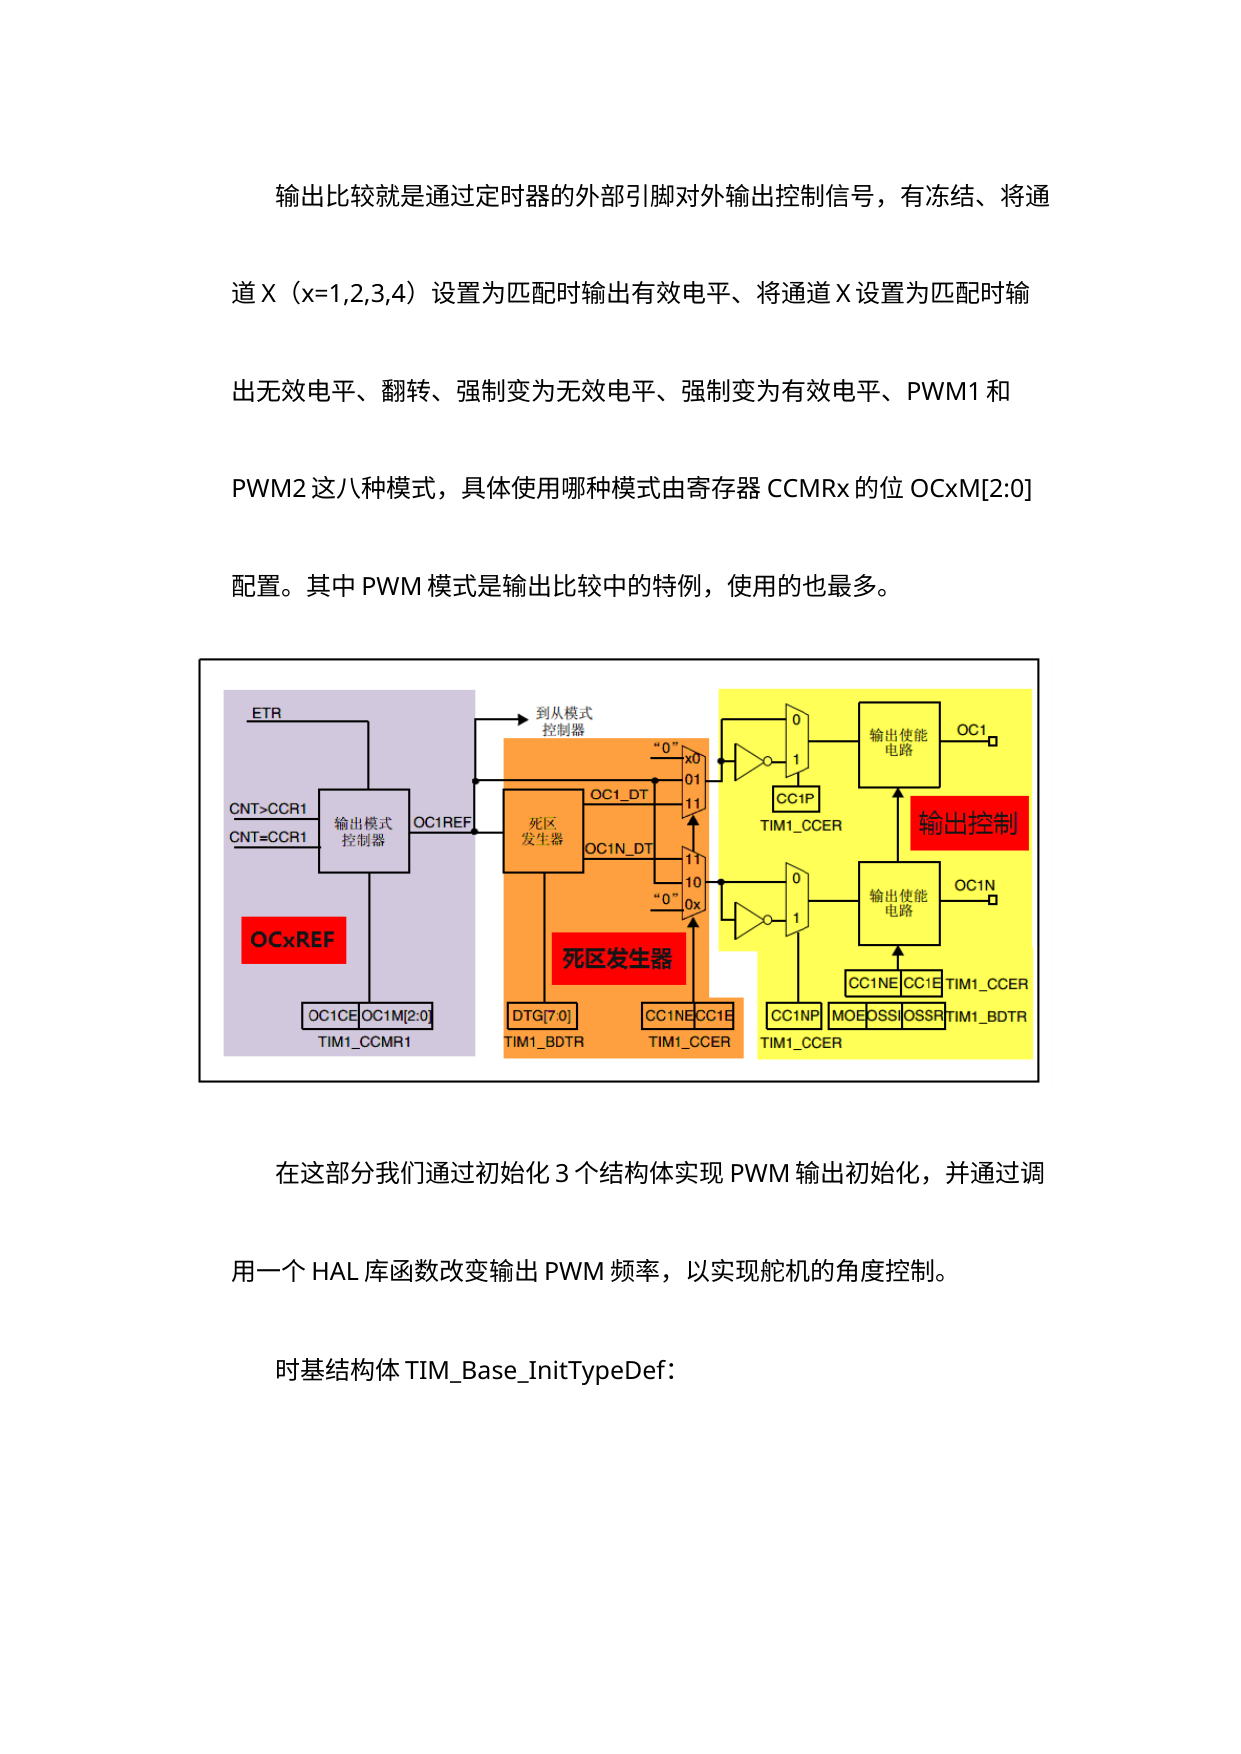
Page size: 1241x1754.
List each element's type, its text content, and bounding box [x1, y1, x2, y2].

list 在这部分我们通过初始化3个结构体实现PWM输出初始化，并通过调用一个HAL库函数改变输出PWM频率，以实现舵机的角度控制。 [231, 1139, 1053, 1302]
picture [187, 651, 1052, 1090]
list 时基结构体TIM_Base_InitTypeDef： [231, 1336, 1053, 1401]
list 输出比较就是通过定时器的外部引脚对外输出控制信号，有冻结、将通道X（x=1,2,3,4）设置为匹配时输出有效电平、将通道X设置为匹配时输出无效电平、翻转、强制变为无效电平、强制变为有效电平、PWM1和PWM2这八种模式，具体使用哪种模式由寄存器CCMRx的位OCxM[2:0]配置。其中PWM模式是输出比较中的特例，使用的也最多。 [231, 162, 1053, 617]
